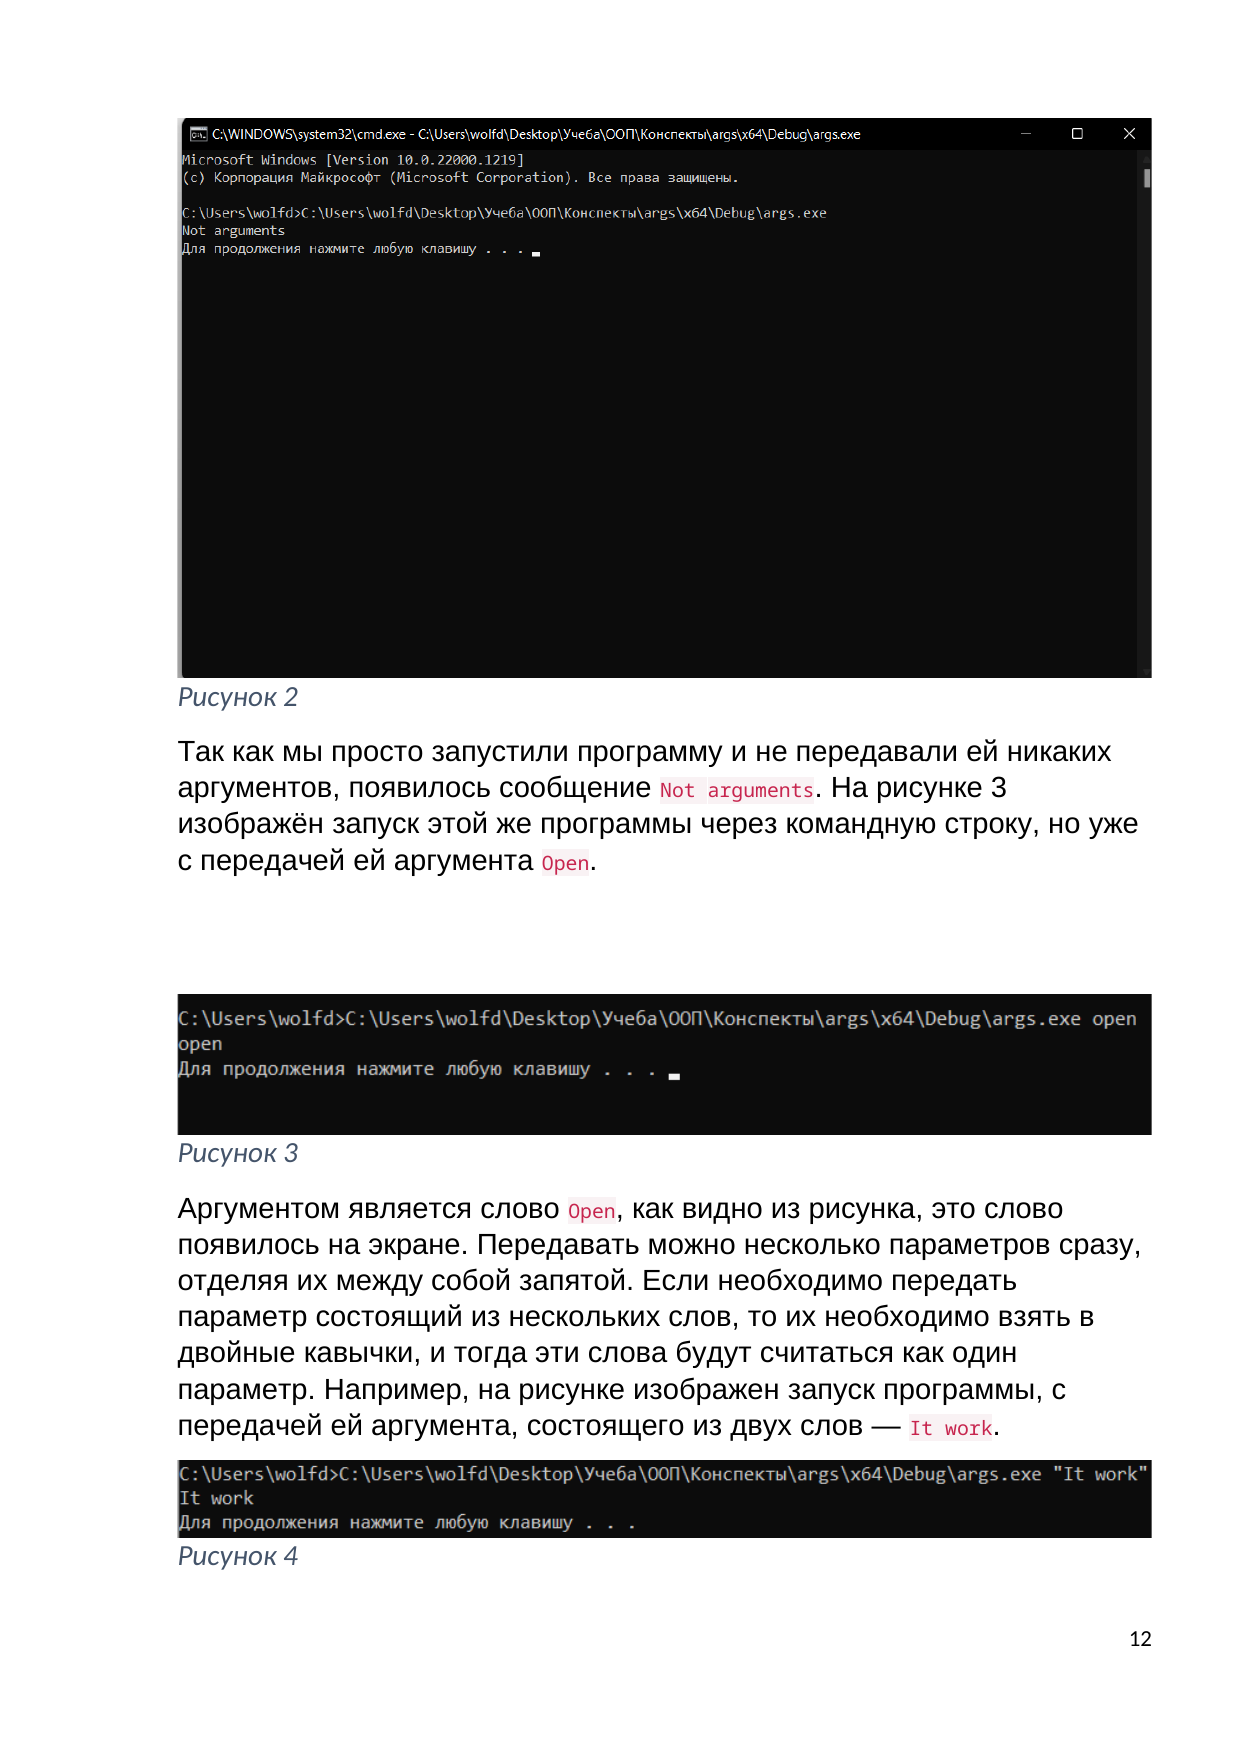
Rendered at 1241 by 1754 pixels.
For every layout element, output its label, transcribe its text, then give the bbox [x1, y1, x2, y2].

text Так как мы просто запустили программу и не передавали ей никаких аргументов, появилось сообщение Not arguments. На рисунке 3 изображён запуск этой же программы через командную строку, но уже с передачей ей аргумента Open. [177, 734, 1152, 876]
text Рисунок 2 [177, 678, 1152, 713]
text Аргументом является слово Open, как видно из рисунка, это слово появилось на экране. Передавать можно несколько параметров сразу, отделяя их между собой запятой. Если необходимо передать параметр состоящий из нескольких слов, то их необходимо взять в двойные кавычки, и тогда эти слова будут считаться как один параметр. Например, на рисунке изображен запуск программы, с передачей ей аргумента, состоящего из двух слов — It work. [177, 1191, 1152, 1441]
text Рисунок 3 [177, 1135, 1152, 1170]
picture [177, 994, 1152, 1135]
picture [177, 1460, 1152, 1538]
text Рисунок 4 [177, 1538, 1152, 1573]
picture [177, 118, 1152, 678]
